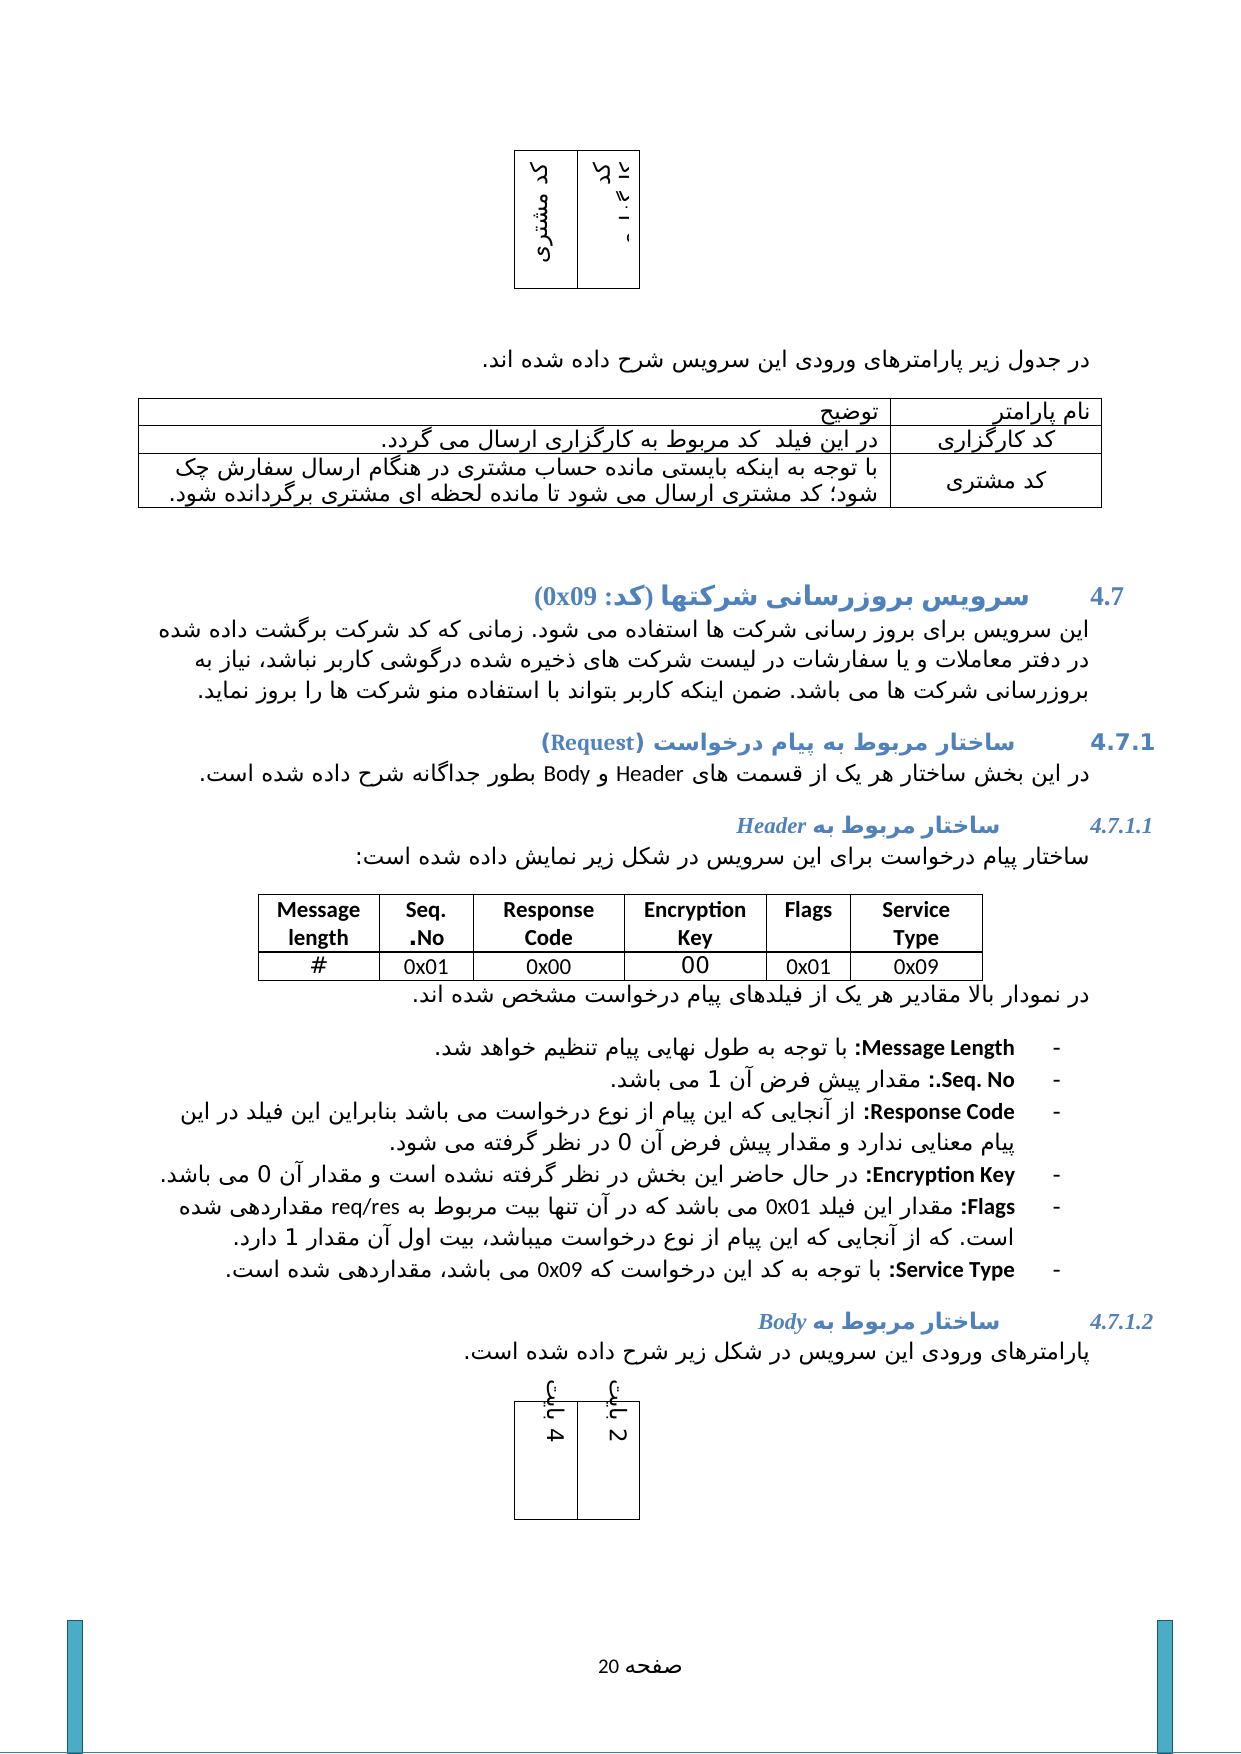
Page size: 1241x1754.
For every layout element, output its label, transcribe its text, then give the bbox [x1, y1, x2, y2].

text در نمودار بالا مقادیر هر یک از فیلدهای پیام درخواست مشخص شده اند. [150, 981, 1090, 1008]
table_cell در این فیلد کد مربوط به کارگزاری ارسال می گردد. [139, 426, 890, 453]
list Flags: مقدار این فیلد 0x01 می باشد که در آن تنها بیت مربوط به req/res مقداردهی شده است. که از آنجایی که این پیام از نوع درخواست میباشد، بیت اول آن مقدار 1 دارد. [150, 1192, 1053, 1251]
table_cell 0x01 [380, 953, 473, 980]
table_header Service Type [851, 895, 982, 951]
table_header Encryption Key [625, 895, 766, 951]
table_cell کد کارگزاری [578, 151, 639, 288]
table_cell # [259, 953, 379, 980]
text ساختار پیام درخواست برای این سرویس در شکل زیر نمایش داده شده است: [150, 843, 1090, 869]
list Message Length: با توجه به طول نهایی پیام تنظیم خواهد شد. [150, 1033, 1053, 1061]
text در این بخش ساختار هر یک از قسمت های Header و Body بطور جداگانه شرح داده شده است. [150, 759, 1090, 788]
table_cell کد مشتری [891, 454, 1101, 507]
table_header 2 بایت [578, 1402, 639, 1519]
table_cell 0x01 [767, 953, 850, 980]
table_header Seq. No. [380, 895, 473, 951]
table_header توضیح [139, 399, 890, 425]
list Seq. No.: مقدار پیش فرض آن 1 می باشد. [150, 1065, 1053, 1093]
table_header Message length [259, 895, 379, 951]
subtitle سرویس بروزرسانی شرکتها (کد: 0x09) [150, 580, 1090, 611]
text این سرویس برای بروز رسانی شرکت ها استفاده می شود. زمانی که کد شرکت برگشت داده شده در دفتر معاملات و یا سفارشات در لیست شرکت های ذخیره شده درگوشی کاربر نباشد، نیاز به بروزرسانی شرکت ها می باشد. ضمن اینکه کاربر بتواند با استفاده منو شرکت ها را بروز نماید. [150, 616, 1090, 704]
table_cell کد مشتری [515, 151, 577, 288]
table_header نام پارامتر [891, 399, 1101, 425]
list Service Type: با توجه به کد این درخواست که 0x09 می باشد، مقداردهی شده است. [150, 1255, 1053, 1283]
text پارامترهای ورودی این سرویس در شکل زیر شرح داده شده است. [150, 1338, 1090, 1364]
table_cell کد کارگزاری [891, 426, 1101, 453]
subtitle ساختار مربوط به پیام درخواست (Request) [150, 729, 1090, 756]
table_cell 0x00 [474, 953, 624, 980]
table_header Flags [767, 895, 850, 951]
table_cell با توجه به اینکه بایستی مانده حساب مشتری در هنگام ارسال سفارش چک شود؛ کد مشتری ارسال می شود تا مانده لحظه ای مشتری برگردانده شود. [139, 454, 890, 507]
list Response Code: از آنجایی که این پیام از نوع درخواست می باشد بنابراین این فیلد در این پیام معنایی ندارد و مقدار پیش فرض آن 0 در نظر گرفته می شود. [150, 1097, 1053, 1156]
subtitle ساختار مربوط به Body [150, 1308, 1090, 1334]
table_header 4 بایت [515, 1402, 577, 1519]
list Encryption Key: در حال حاضر این بخش در نظر گرفته نشده است و مقدار آن 0 می باشد. [150, 1160, 1053, 1188]
table_header Response Code [474, 895, 624, 951]
table_cell 0x09 [851, 953, 982, 980]
subtitle ساختار مربوط به Header [150, 813, 1090, 839]
table_cell 00 [625, 953, 766, 980]
text در جدول زیر پارامترهای ورودی این سرویس شرح داده شده اند. [150, 346, 1090, 373]
